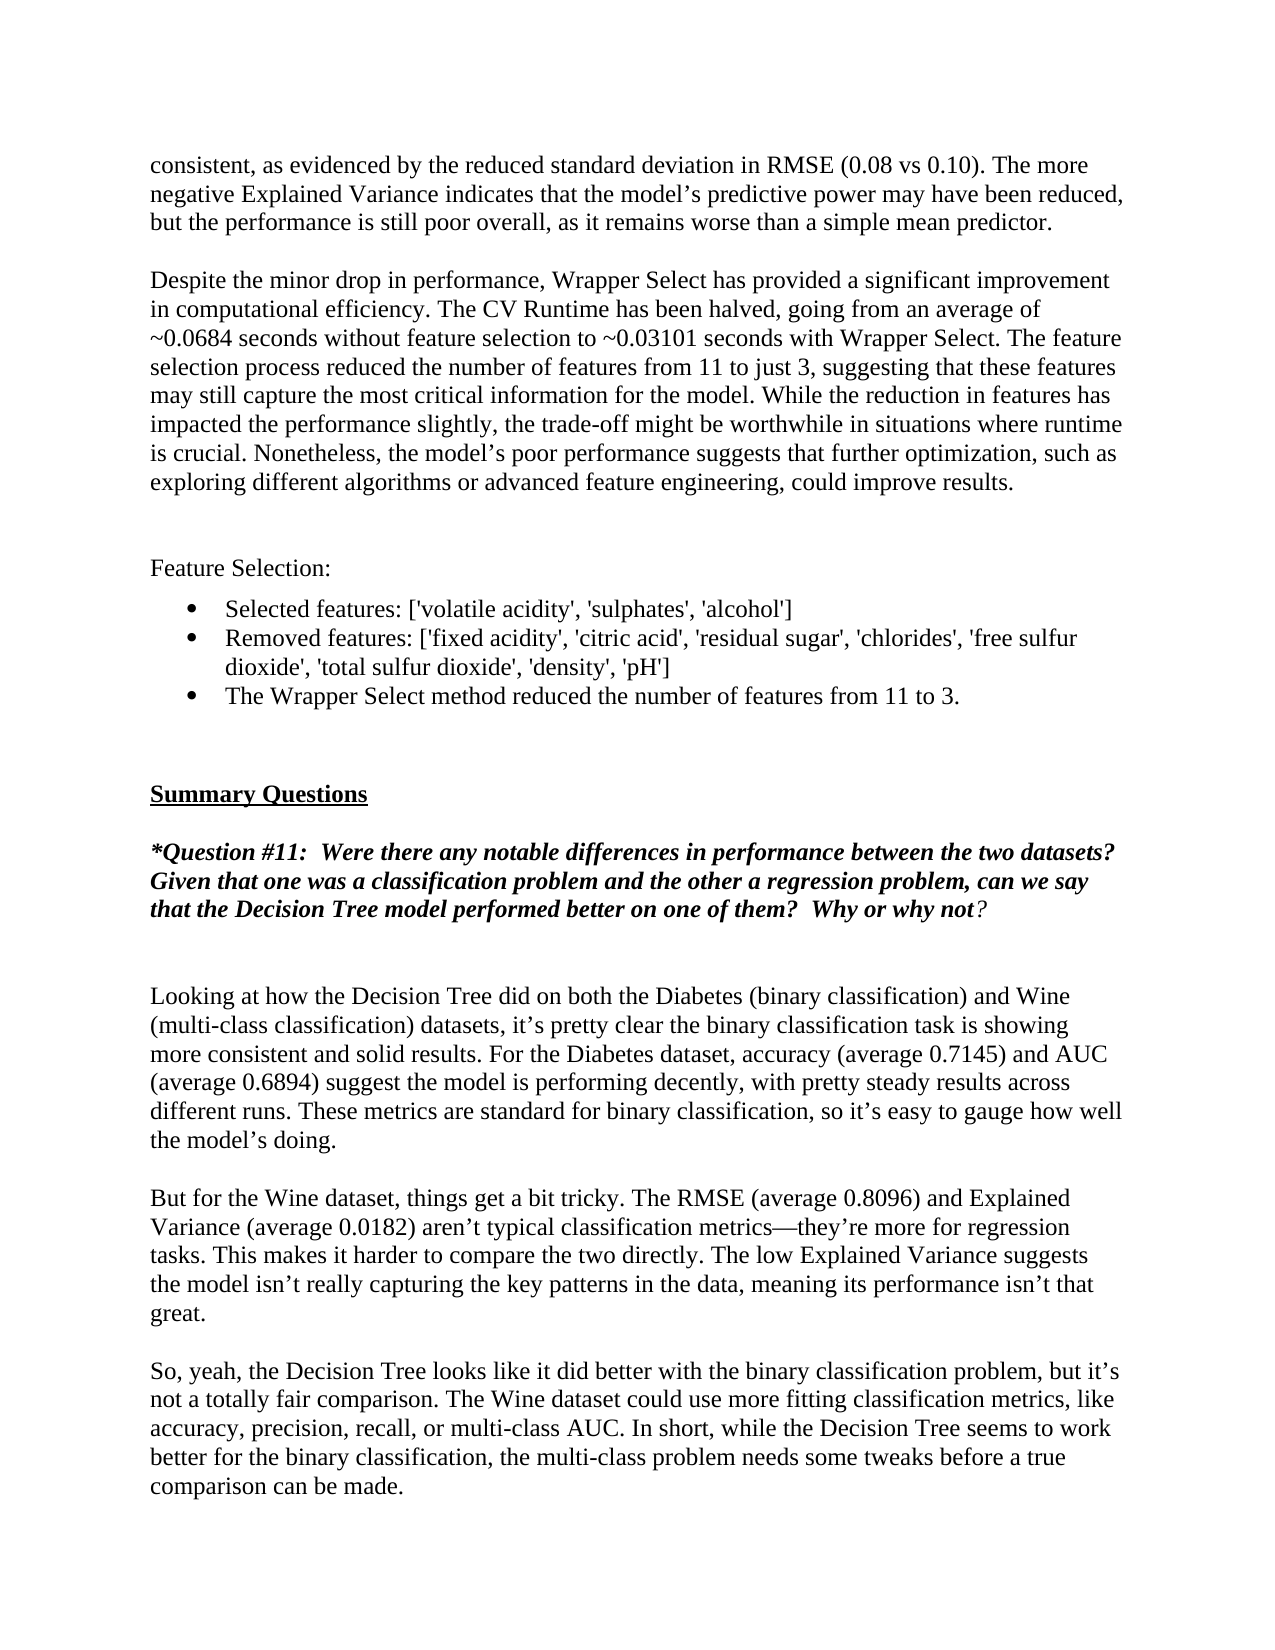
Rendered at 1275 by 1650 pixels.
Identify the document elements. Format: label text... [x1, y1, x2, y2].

list Selected features: ['volatile acidity', 'sulphates', 'alcohol'] [187, 594, 1125, 623]
list The Wrapper Select method reduced the number of features from 11 to 3. [187, 681, 1125, 709]
text Despite the minor drop in performance, Wrapper Select has provided a significant improvement in computational efficiency. The CV Runtime has been halved, going from an average of ~0.0684 seconds without feature selection to ~0.03101 seconds with Wrapper Select. The feature selection process reduced the number of features from 11 to just 3, suggesting that these features may still capture the most critical information for the model. While the reduction in features has impacted the performance slightly, the trade-off might be worthwhile in situations where runtime is crucial. Nonetheless, the model’s poor performance suggests that further optimization, such as exploring different algorithms or advanced feature engineering, could improve results. [150, 265, 1125, 495]
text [150, 150, 1125, 236]
text Looking at how the Decision Tree did on both the Diabetes (binary classification) and Wine (multi-class classification) datasets, it’s pretty clear the binary classification task is showing more consistent and solid results. For the Diabetes dataset, accuracy (average 0.7145) and AUC (average 0.6894) suggest the model is performing decently, with pretty steady results across different runs. These metrics are standard for binary classification, so it’s easy to gauge how well the model’s doing. [150, 981, 1125, 1154]
text *Question #11: Were there any notable differences in performance between the two datasets? Given that one was a classification problem and the other a regression problem, can we say that the Decision Tree model performed better on one of them? Why or why not? [150, 837, 1125, 923]
text But for the Wine dataset, things get a bit tricky. The RMSE (average 0.8096) and Explained Variance (average 0.0182) aren’t typical classification metrics—they’re more for regression tasks. This makes it harder to compare the two directly. The low Explained Variance suggests the model isn’t really capturing the key patterns in the data, meaning its performance isn’t that great. [150, 1183, 1125, 1327]
text So, yeah, the Decision Tree looks like it did better with the binary classification problem, but it’s not a totally fair comparison. The Wine dataset could use more fitting classification metrics, like accuracy, precision, recall, or multi-class AUC. In short, while the Decision Tree seems to work better for the binary classification, the multi-class problem needs some tweaks before a true comparison can be made. [150, 1356, 1125, 1499]
list Removed features: ['fixed acidity', 'citric acid', 'residual sugar', 'chlorides', 'free sulfur dioxide', 'total sulfur dioxide', 'density', 'pH'] [187, 623, 1125, 681]
text Summary Questions [150, 779, 1125, 808]
text Feature Selection: [150, 553, 1125, 582]
